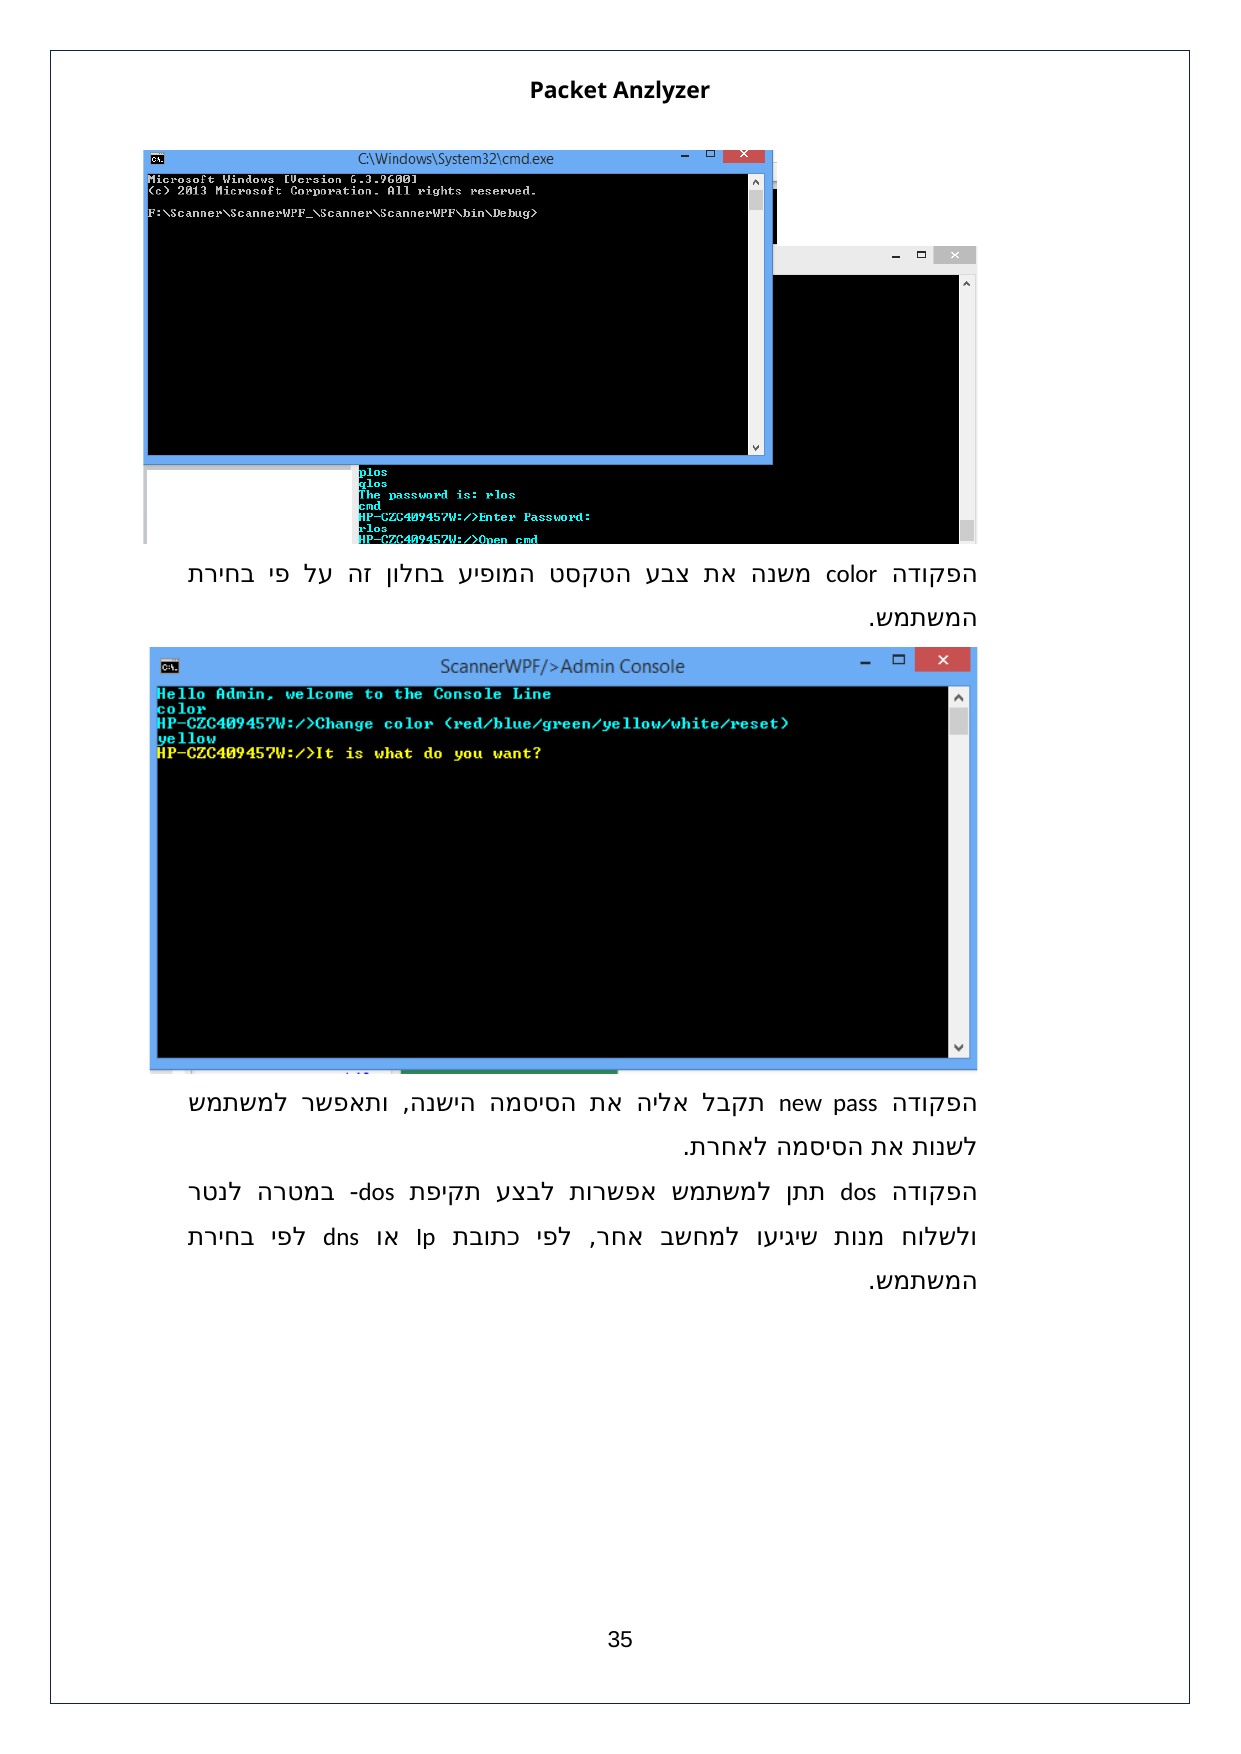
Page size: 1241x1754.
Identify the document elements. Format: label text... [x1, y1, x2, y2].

list הפקודה color משנה את צבע הטקסט המופיע בחלון זה על פי בחירת המשתמש. [187, 544, 978, 633]
picture [143, 150, 978, 544]
list הפקודה dos תתן למשתמש אפשרות לבצע תקיפת dos- במטרה לנטר ולשלוח מנות שיגיעו למחשב אחר, לפי כתובת Ip או dns לפי בחירת המשתמש. [187, 1176, 978, 1295]
list הפקודה new pass תקבל אליה את הסיסמה הישנה, ותאפשר למשתמש לשנות את הסיסמה לאחרת. [187, 1087, 978, 1161]
picture [149, 647, 978, 1074]
